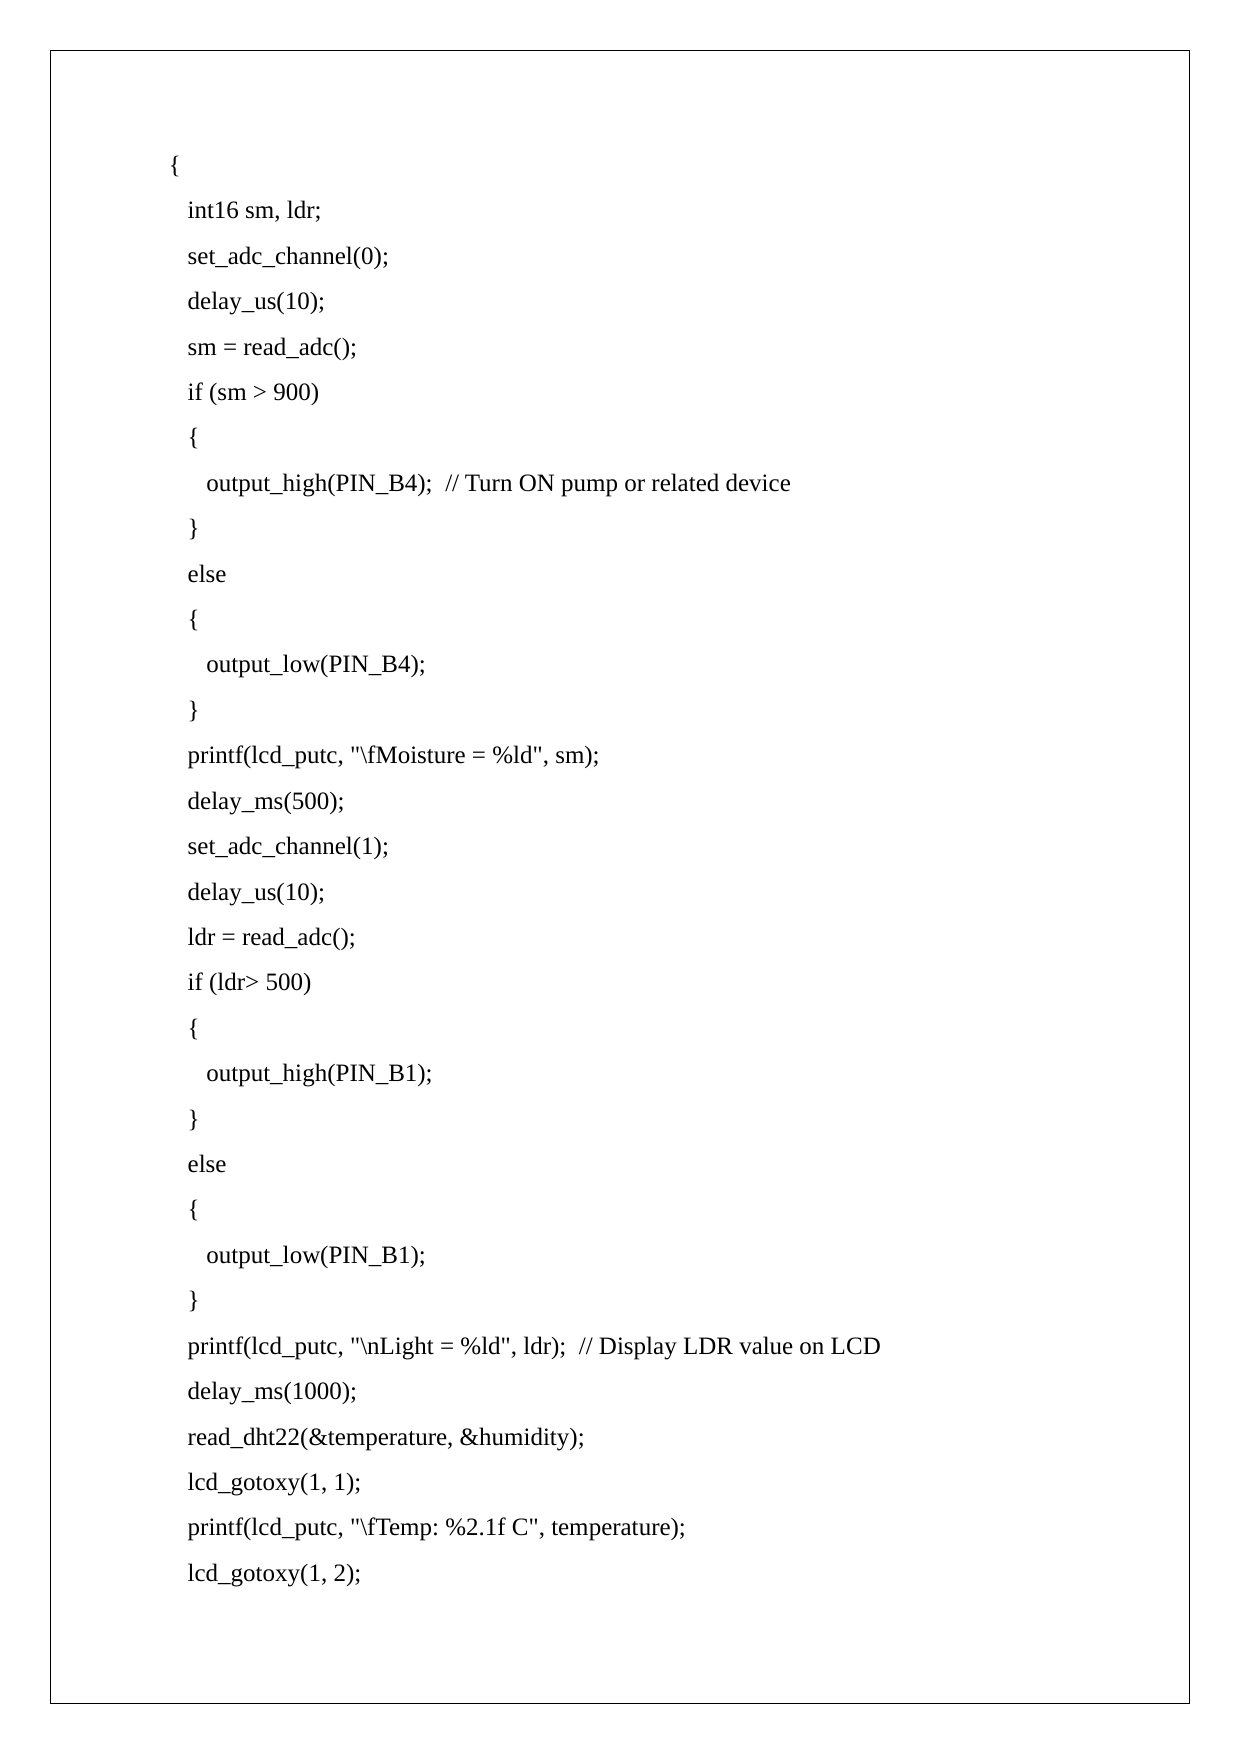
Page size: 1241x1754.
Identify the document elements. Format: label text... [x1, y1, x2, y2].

text int16 sm, ldr; [150, 195, 1090, 224]
text output_high(PIN_B1); [150, 1058, 1090, 1087]
text ldr = read_adc(); [150, 922, 1090, 951]
text delay_us(10); [150, 877, 1090, 905]
text else [150, 559, 1090, 587]
text read_dht22(&temperature, &humidity); [150, 1422, 1090, 1450]
text lcd_gotoxy(1, 2); [150, 1558, 1090, 1587]
text { [150, 1194, 1090, 1223]
text { [150, 150, 1090, 179]
text delay_us(10); [150, 286, 1090, 315]
text if (sm > 900) [150, 377, 1090, 406]
text } [150, 695, 1090, 724]
text delay_ms(1000); [150, 1376, 1090, 1405]
text sm = read_adc(); [150, 332, 1090, 360]
text } [150, 1104, 1090, 1132]
text { [150, 604, 1090, 633]
text else [150, 1149, 1090, 1178]
text delay_ms(500); [150, 786, 1090, 814]
text printf(lcd_putc, "\fTemp: %2.1f C", temperature); [150, 1512, 1090, 1541]
text } [150, 1285, 1090, 1314]
text printf(lcd_putc, "\fMoisture = %ld", sm); [150, 740, 1090, 769]
text set_adc_channel(1); [150, 831, 1090, 860]
text if (ldr> 500) [150, 967, 1090, 996]
text { [150, 1013, 1090, 1042]
text } [150, 513, 1090, 542]
text { [150, 422, 1090, 451]
text output_high(PIN_B4); // Turn ON pump or related device [150, 468, 1090, 497]
text printf(lcd_putc, "\nLight = %ld", ldr); // Display LDR value on LCD [150, 1331, 1090, 1359]
text lcd_gotoxy(1, 1); [150, 1467, 1090, 1496]
text output_low(PIN_B1); [150, 1240, 1090, 1269]
text output_low(PIN_B4); [150, 649, 1090, 678]
text set_adc_channel(0); [150, 241, 1090, 269]
